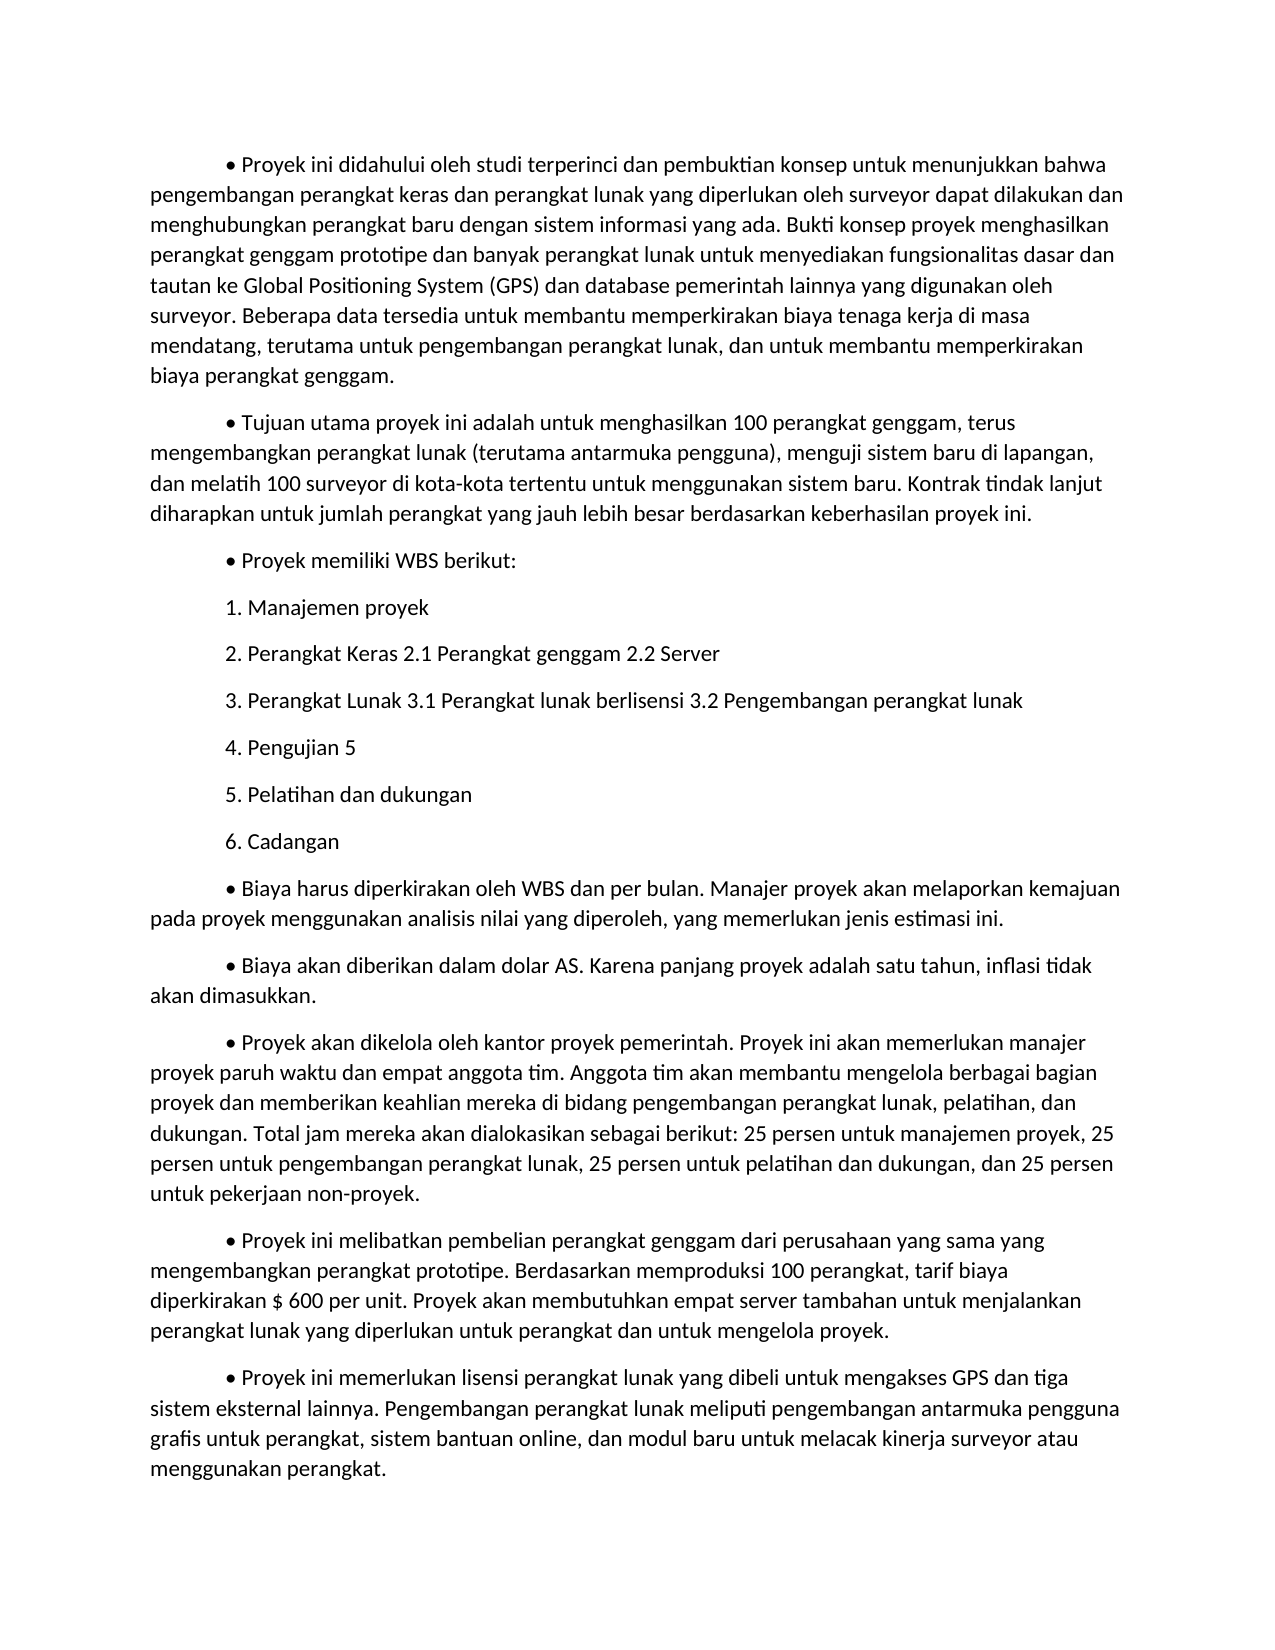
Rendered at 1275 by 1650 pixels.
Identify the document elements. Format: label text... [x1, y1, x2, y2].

text 4. Pengujian 5 [150, 733, 1125, 761]
text • Tujuan utama proyek ini adalah untuk menghasilkan 100 perangkat genggam, terus mengembangkan perangkat lunak (terutama antarmuka pengguna), menguji sistem baru di lapangan, dan melatih 100 surveyor di kota-kota tertentu untuk menggunakan sistem baru. Kontrak tindak lanjut diharapkan untuk jumlah perangkat yang jauh lebih besar berdasarkan keberhasilan proyek ini. [150, 408, 1125, 527]
text • Biaya harus diperkirakan oleh WBS dan per bulan. Manajer proyek akan melaporkan kemajuan pada proyek menggunakan analisis nilai yang diperoleh, yang memerlukan jenis estimasi ini. [150, 874, 1125, 932]
text 3. Perangkat Lunak 3.1 Perangkat lunak berlisensi 3.2 Pengembangan perangkat lunak [150, 686, 1125, 714]
text • Proyek ini didahului oleh studi terperinci dan pembuktian konsep untuk menunjukkan bahwa pengembangan perangkat keras dan perangkat lunak yang diperlukan oleh surveyor dapat dilakukan dan menghubungkan perangkat baru dengan sistem informasi yang ada. Bukti konsep proyek menghasilkan perangkat genggam prototipe dan banyak perangkat lunak untuk menyediakan fungsionalitas dasar dan tautan ke Global Positioning System (GPS) dan database pemerintah lainnya yang digunakan oleh surveyor. Beberapa data tersedia untuk membantu memperkirakan biaya tenaga kerja di masa mendatang, terutama untuk pengembangan perangkat lunak, dan untuk membantu memperkirakan biaya perangkat genggam. [150, 150, 1125, 389]
text 5. Pelatihan dan dukungan [150, 780, 1125, 808]
text • Biaya akan diberikan dalam dolar AS. Karena panjang proyek adalah satu tahun, inflasi tidak akan dimasukkan. [150, 951, 1125, 1009]
text 1. Manajemen proyek [150, 593, 1125, 621]
text 2. Perangkat Keras 2.1 Perangkat genggam 2.2 Server [150, 639, 1125, 668]
text • Proyek ini melibatkan pembelian perangkat genggam dari perusahaan yang sama yang mengembangkan perangkat prototipe. Berdasarkan memproduksi 100 perangkat, tarif biaya diperkirakan $ 600 per unit. Proyek akan membutuhkan empat server tambahan untuk menjalankan perangkat lunak yang diperlukan untuk perangkat dan untuk mengelola proyek. [150, 1226, 1125, 1345]
text 6. Cadangan [150, 827, 1125, 855]
text • Proyek akan dikelola oleh kantor proyek pemerintah. Proyek ini akan memerlukan manajer proyek paruh waktu dan empat anggota tim. Anggota tim akan membantu mengelola berbagai bagian proyek dan memberikan keahlian mereka di bidang pengembangan perangkat lunak, pelatihan, dan dukungan. Total jam mereka akan dialokasikan sebagai berikut: 25 persen untuk manajemen proyek, 25 persen untuk pengembangan perangkat lunak, 25 persen untuk pelatihan dan dukungan, dan 25 persen untuk pekerjaan non-proyek. [150, 1028, 1125, 1207]
text • Proyek memiliki WBS berikut: [150, 546, 1125, 574]
text • Proyek ini memerlukan lisensi perangkat lunak yang dibeli untuk mengakses GPS dan tiga sistem eksternal lainnya. Pengembangan perangkat lunak meliputi pengembangan antarmuka pengguna grafis untuk perangkat, sistem bantuan online, dan modul baru untuk melacak kinerja surveyor atau menggunakan perangkat. [150, 1363, 1125, 1482]
